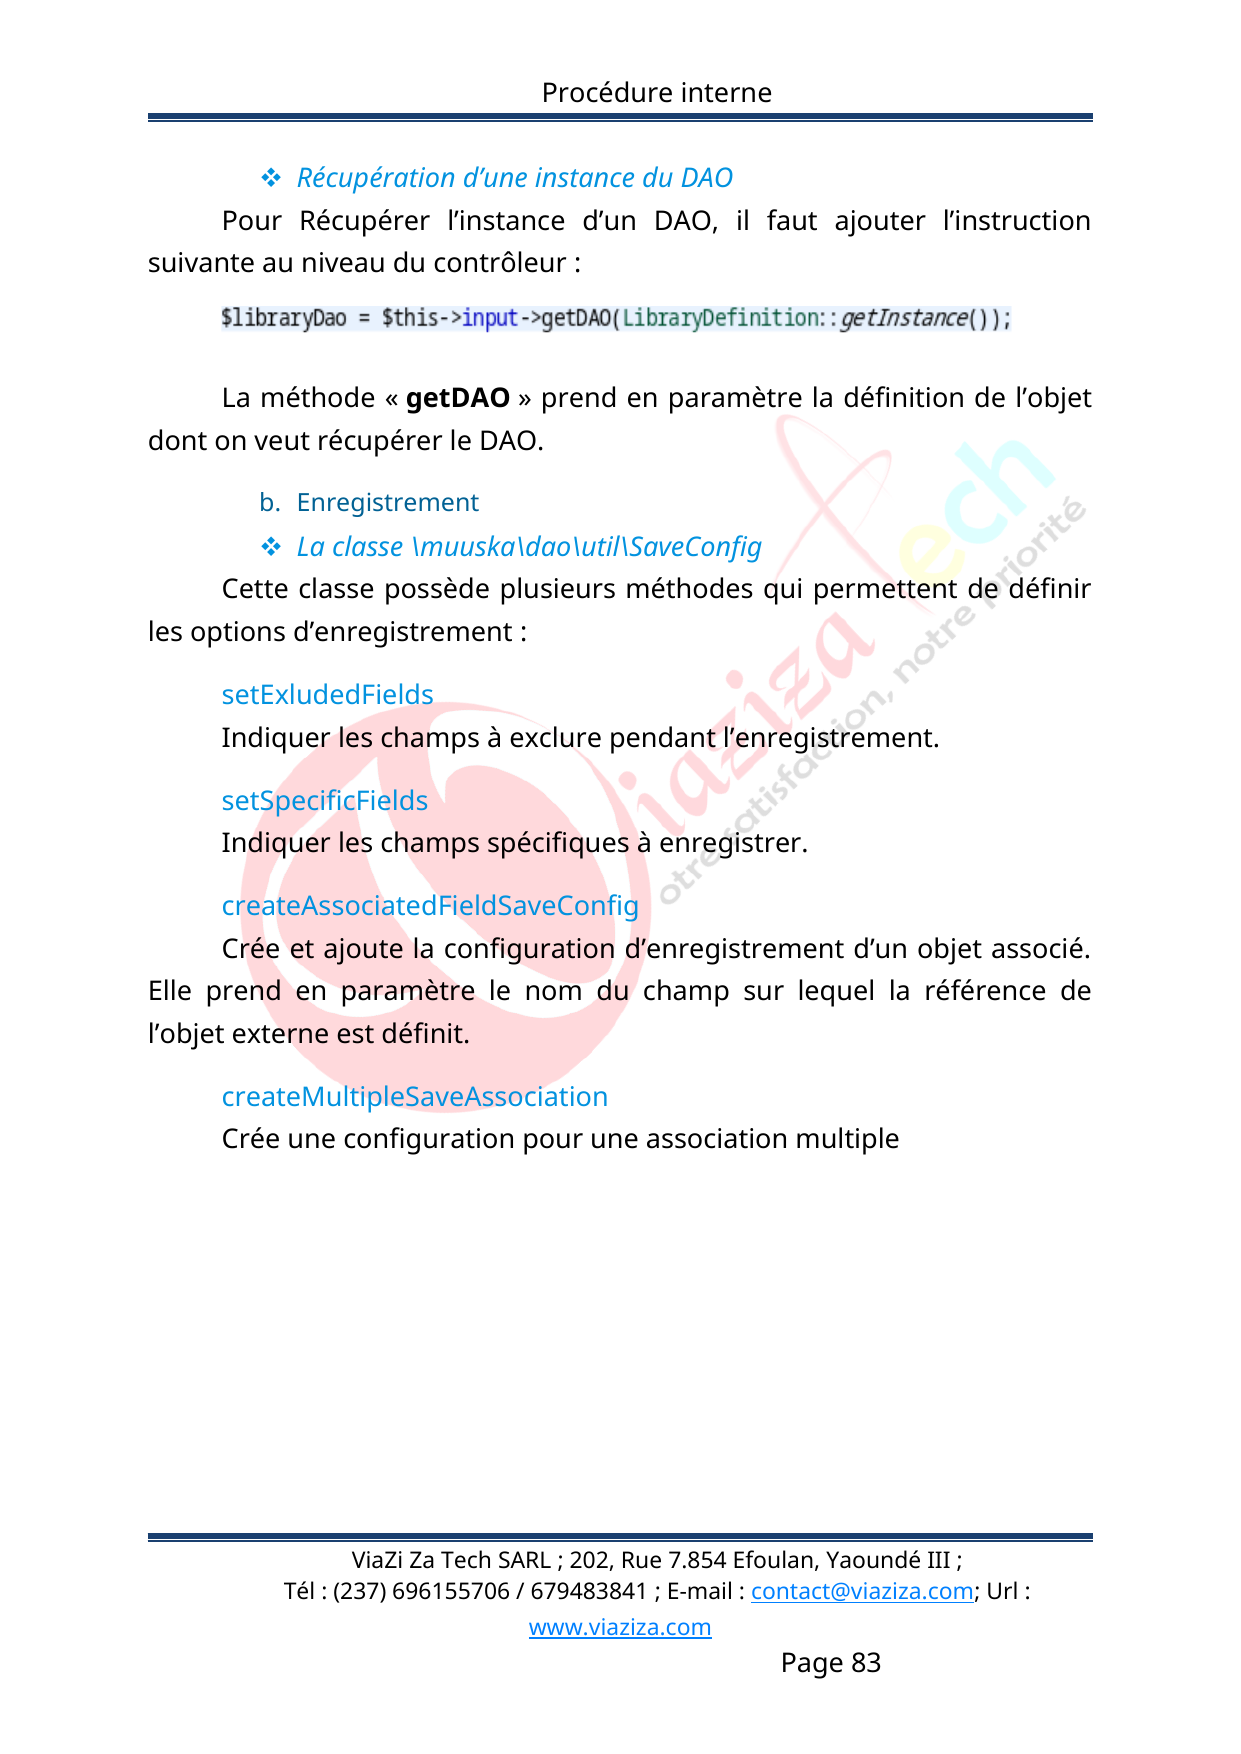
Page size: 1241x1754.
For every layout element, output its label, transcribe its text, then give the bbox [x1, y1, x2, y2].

text Indiquer les champs à exclure pendant l’enregistrement. [148, 718, 1093, 755]
subtitle createMultipleSaveAssociation [148, 1077, 1093, 1114]
subtitle Récupération d’une instance du DAO [259, 159, 1093, 196]
text Crée et ajoute la configuration d’enregistrement d’un objet associé. Elle prend en paramètre le nom du champ sur lequel la référence de l’objet externe est définit. [148, 929, 1093, 1051]
subtitle setExludedFields [148, 676, 1093, 712]
text La méthode « getDAO » prend en paramètre la définition de l’objet dont on veut récupérer le DAO. [148, 379, 1093, 458]
text Pour Récupérer l’instance d’un DAO, il faut ajouter l’instruction suivante au niveau du contrôleur : [148, 201, 1093, 281]
text Cette classe possède plusieurs méthodes qui permettent de définir les options d’enregistrement : [148, 570, 1093, 649]
text Indiquer les champs spécifiques à enregistrer. [148, 824, 1093, 861]
subtitle Enregistrement [259, 484, 1093, 518]
text Crée une configuration pour une association multiple [148, 1120, 1093, 1157]
subtitle createAssociatedFieldSaveConfig [148, 887, 1093, 924]
subtitle La classe \muuska\dao\util\SaveConfig [259, 528, 1093, 564]
subtitle setSpecificFields [148, 781, 1093, 818]
